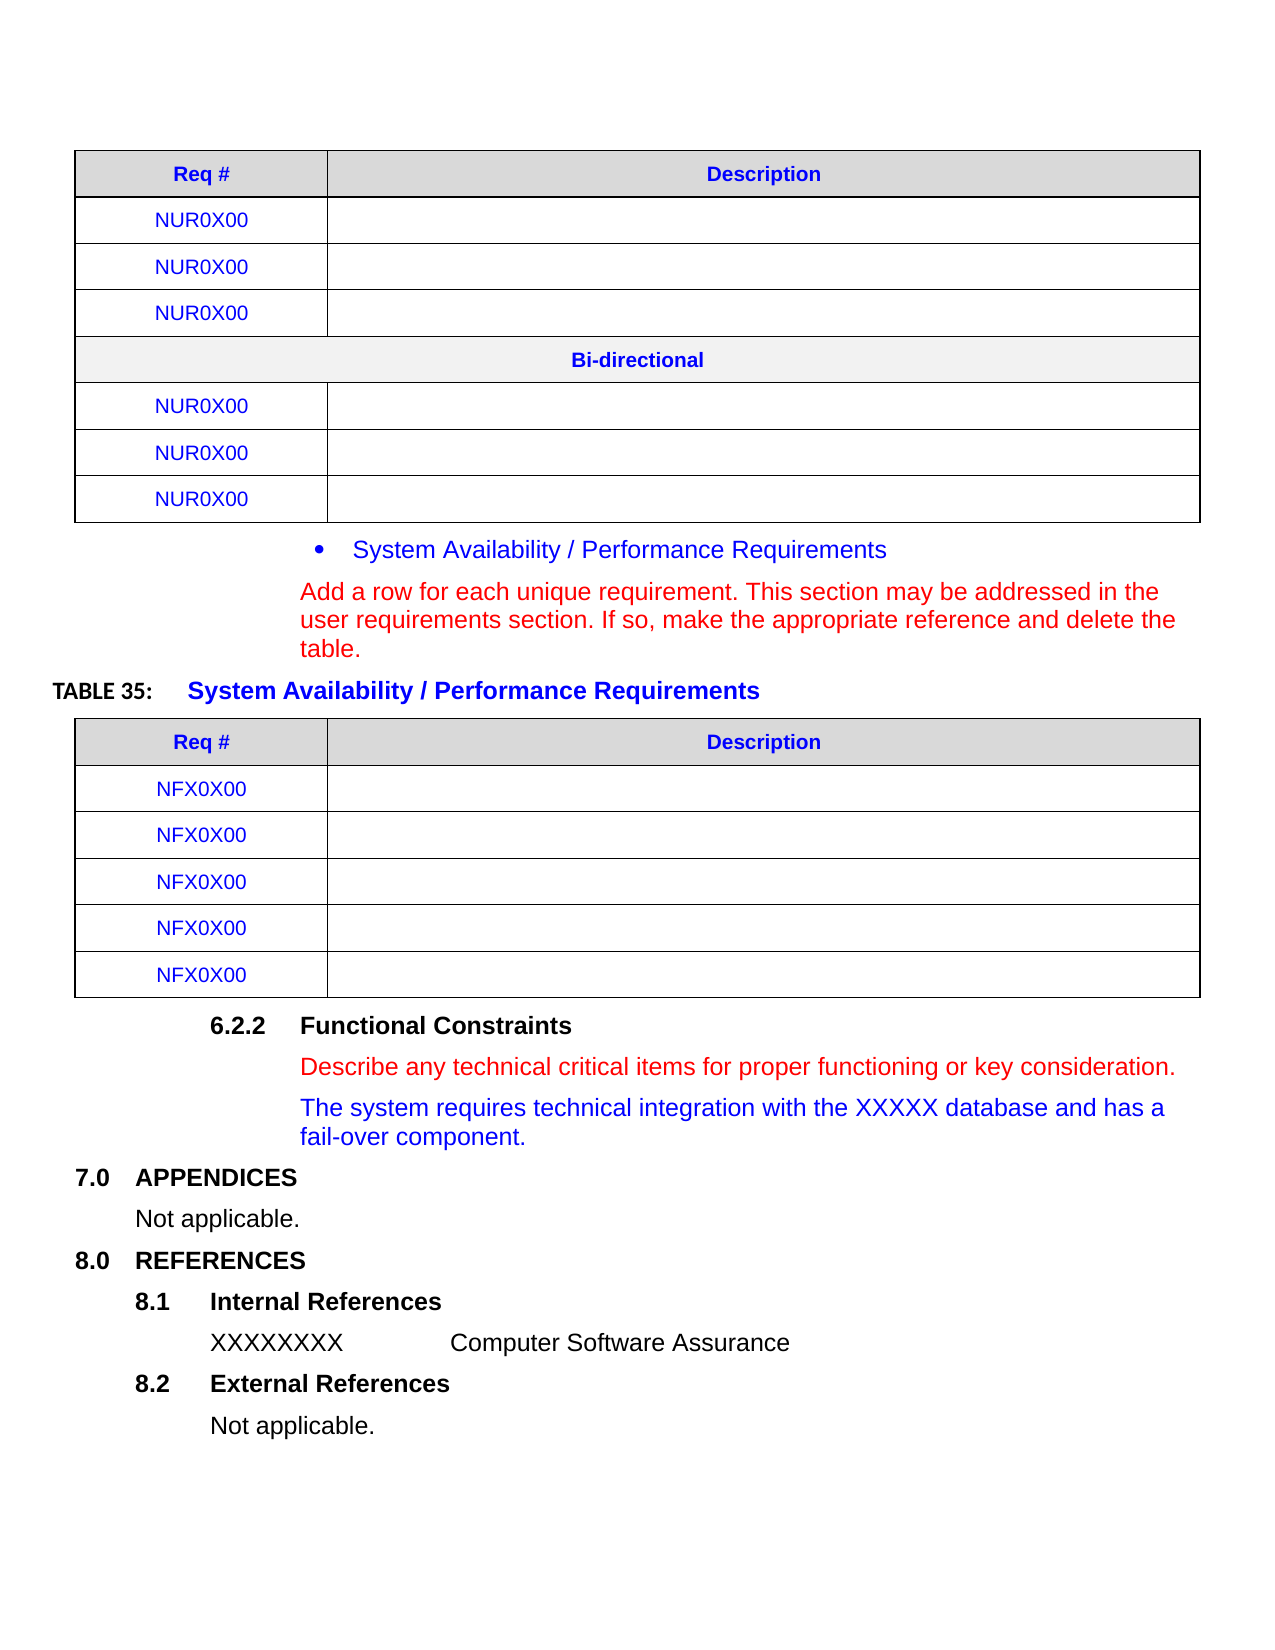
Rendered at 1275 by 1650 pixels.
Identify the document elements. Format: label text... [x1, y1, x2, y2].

subtitle APPENDICES [75, 1163, 1200, 1192]
table_cell NFX0X00 [76, 766, 327, 811]
subtitle Internal References [135, 1287, 1200, 1316]
text Describe any technical critical items for proper functioning or key consideration. [300, 1052, 1200, 1081]
table_cell [328, 476, 1199, 522]
subtitle External References [135, 1369, 1200, 1398]
text Not applicable. [210, 1411, 1200, 1439]
table_cell [328, 383, 1199, 429]
table_cell NUR0X00 [76, 290, 327, 336]
table_cell NFX0X00 [76, 859, 327, 904]
table_cell NUR0X00 [76, 383, 327, 429]
table_cell NUR0X00 [76, 476, 327, 522]
table_cell [328, 290, 1199, 336]
table_cell [328, 766, 1199, 811]
table_cell NFX0X00 [76, 905, 327, 951]
text Add a row for each unique requirement. This section may be addressed in the user requirements section. If so, make the appropriate reference and delete the table. [300, 577, 1200, 663]
table_cell [328, 244, 1199, 289]
table_cell [328, 198, 1199, 243]
table_cell [328, 859, 1199, 904]
table_header Description [328, 151, 1199, 196]
text XXXXXXXX Computer Software Assurance [210, 1328, 1200, 1357]
table_cell NUR0X00 [76, 244, 327, 289]
subtitle Functional Constraints [210, 1011, 1200, 1039]
table_cell [328, 952, 1199, 997]
table_cell [328, 812, 1199, 858]
table_cell [328, 430, 1199, 475]
subtitle REFERENCES [75, 1246, 1200, 1274]
table_header Description [328, 719, 1199, 765]
table_header Req # [76, 151, 327, 196]
table_cell NFX0X00 [76, 952, 327, 997]
table_cell NUR0X00 [76, 198, 327, 243]
table_cell NFX0X00 [76, 812, 327, 858]
table_cell Bi-directional [76, 337, 1199, 382]
text System Availability / Performance Requirements [315, 535, 1200, 564]
title System Availability / Performance Requirements [52, 675, 1200, 706]
table_header Req # [76, 719, 327, 765]
table_cell [328, 905, 1199, 951]
text The system requires technical integration with the XXXXX database and has a fail-over component. [300, 1093, 1200, 1151]
text Not applicable. [135, 1204, 1200, 1233]
table_cell NUR0X00 [76, 430, 327, 475]
